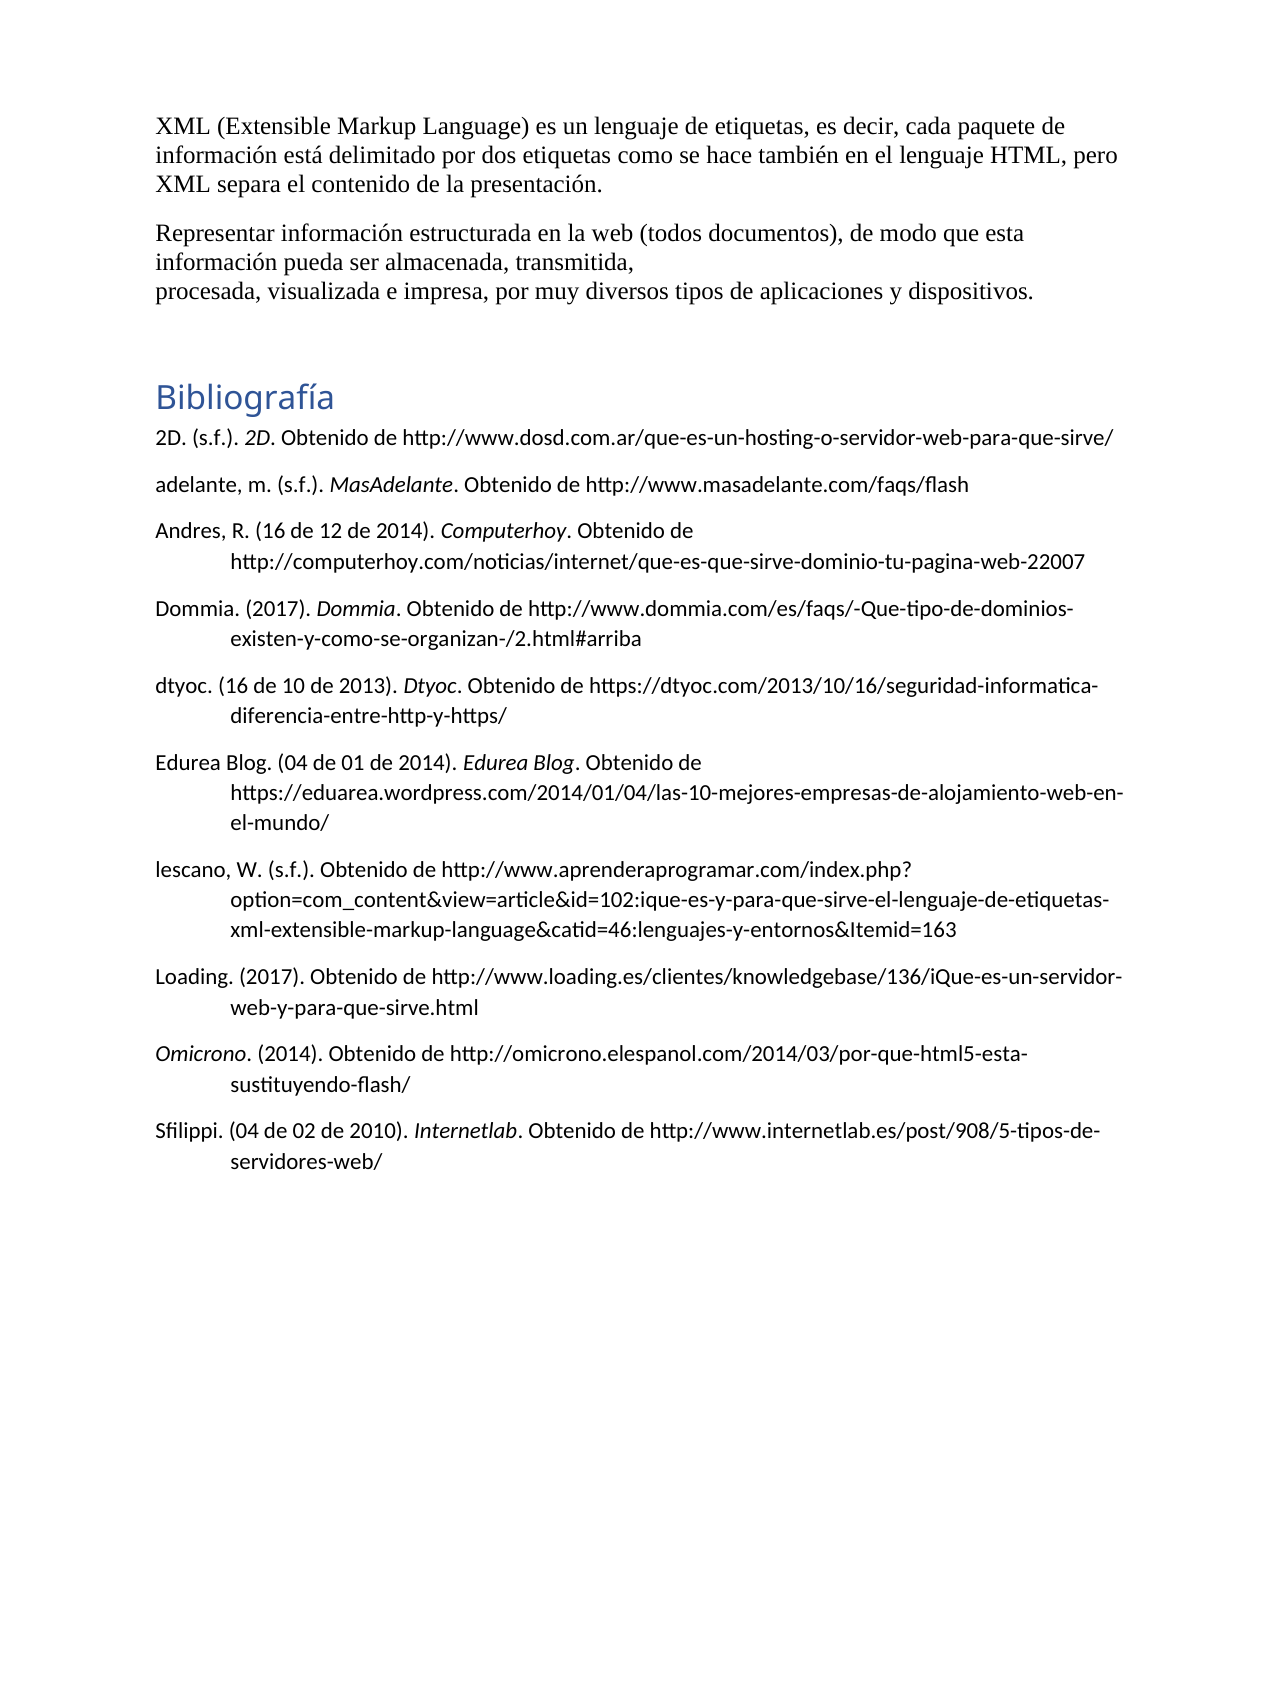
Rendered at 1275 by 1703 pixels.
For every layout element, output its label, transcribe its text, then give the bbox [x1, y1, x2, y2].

text XML (Extensible Markup Language) es un lenguaje de etiquetas, es decir, cada paquete de información está delimitado por dos etiquetas como se hace también en el lenguaje HTML, pero XML separa el contenido de la presentación. [155, 111, 1132, 197]
text Representar información estructurada en la web (todos documentos), de modo que esta información pueda ser almacenada, transmitida, procesada, visualizada e impresa, por muy diversos tipos de aplicaciones y dispositivos. [155, 218, 1117, 304]
